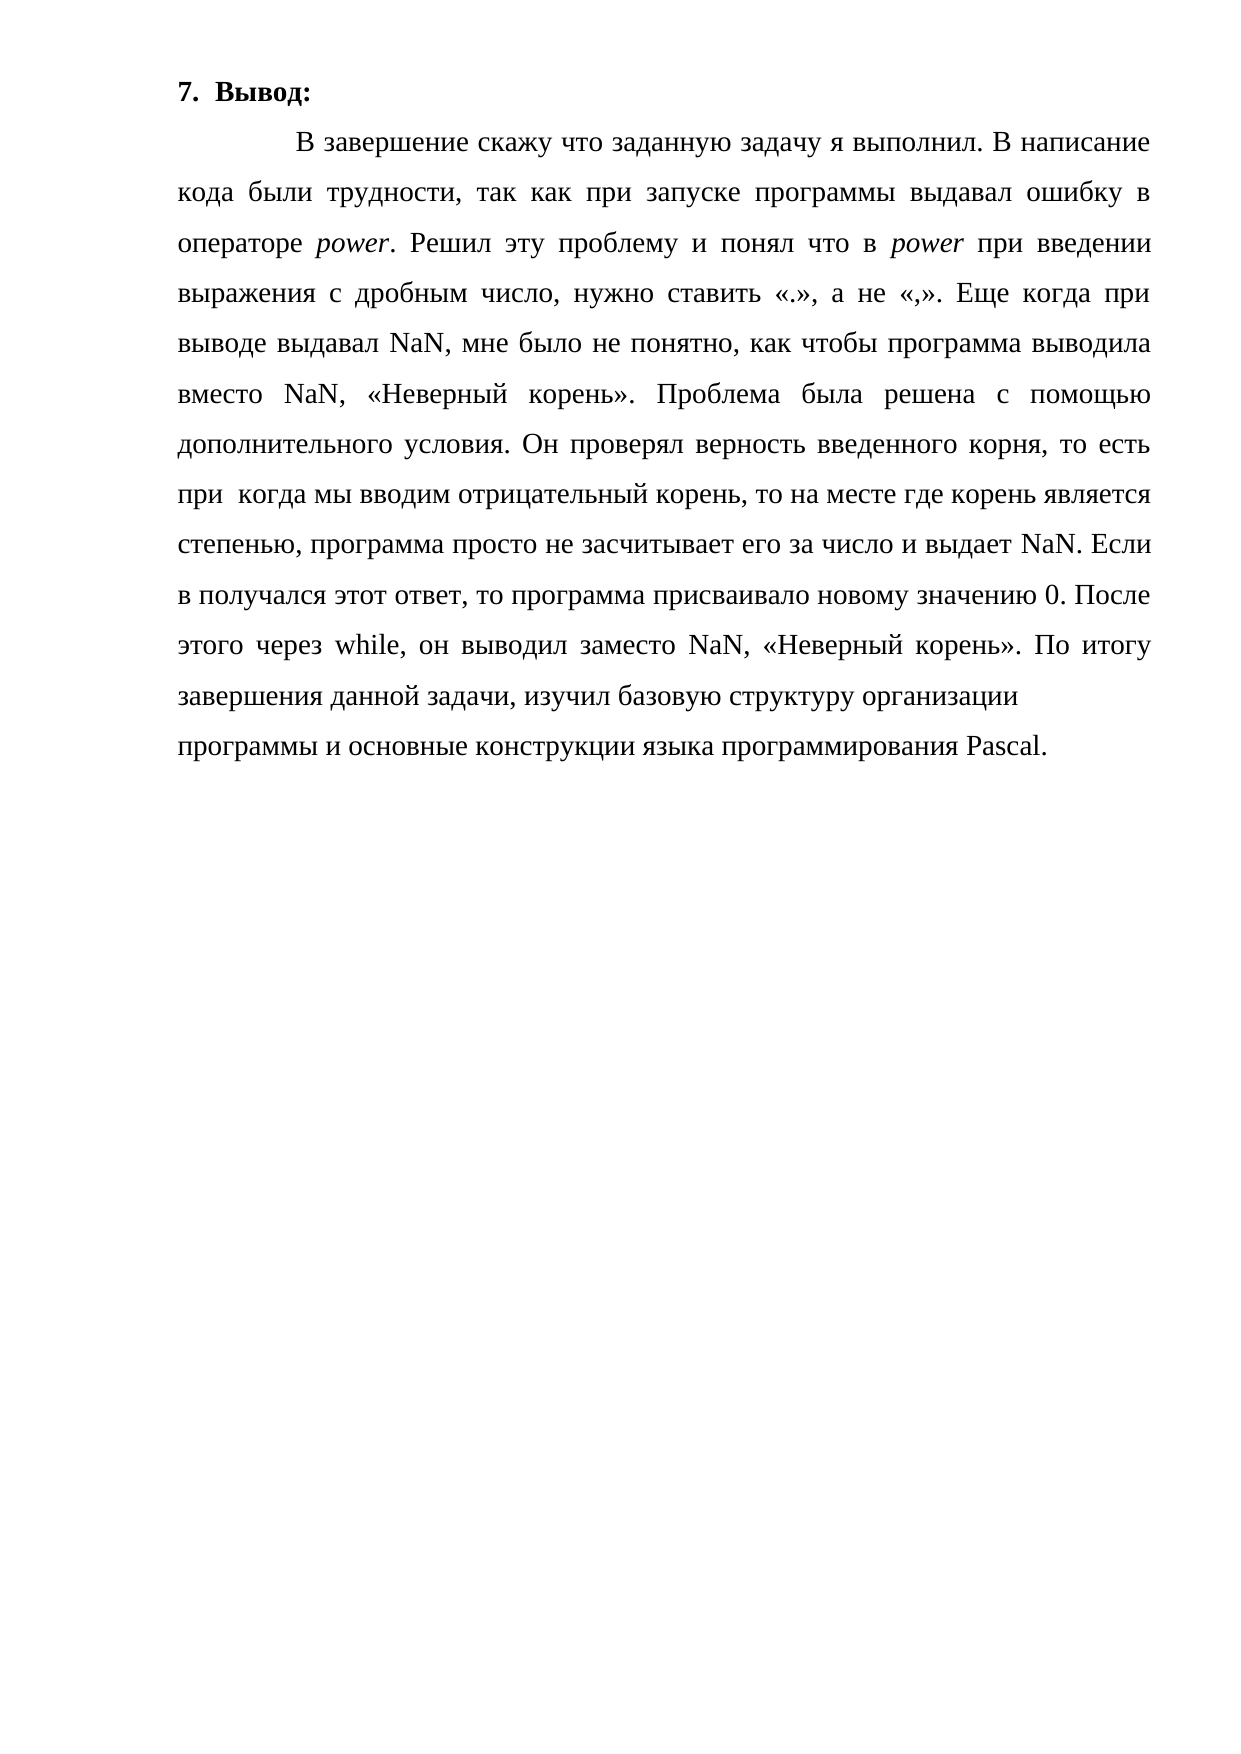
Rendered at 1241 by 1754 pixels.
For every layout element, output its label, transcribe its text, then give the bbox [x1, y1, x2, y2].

list Вывод: [177, 74, 1152, 107]
text программы и основные конструкции языка программирования Pascal. [177, 728, 1152, 761]
text В завершение скажу что заданную задачу я выполнил. В написание кода были трудности, так как при запуске программы выдавал ошибку в операторе power. Решил эту проблему и понял что в power при введении выражения с дробным число, нужно ставить «.», а не «,». Еще когда при выводе выдавал NaN, мне было не понятно, как чтобы программа выводила вместо NaN, «Неверный корень». Проблема была решена с помощью дополнительного условия. Он проверял верность введенного корня, то есть при когда мы вводим отрицательный корень, то на месте где корень является степенью, программа просто не засчитывает его за число и выдает NaN. Если в получался этот ответ, то программа присваивало новому значению 0. После этого через while, он выводил заместо NaN, «Неверный корень». По итогу завершения данной задачи, изучил базовую структуру организации [177, 124, 1152, 711]
